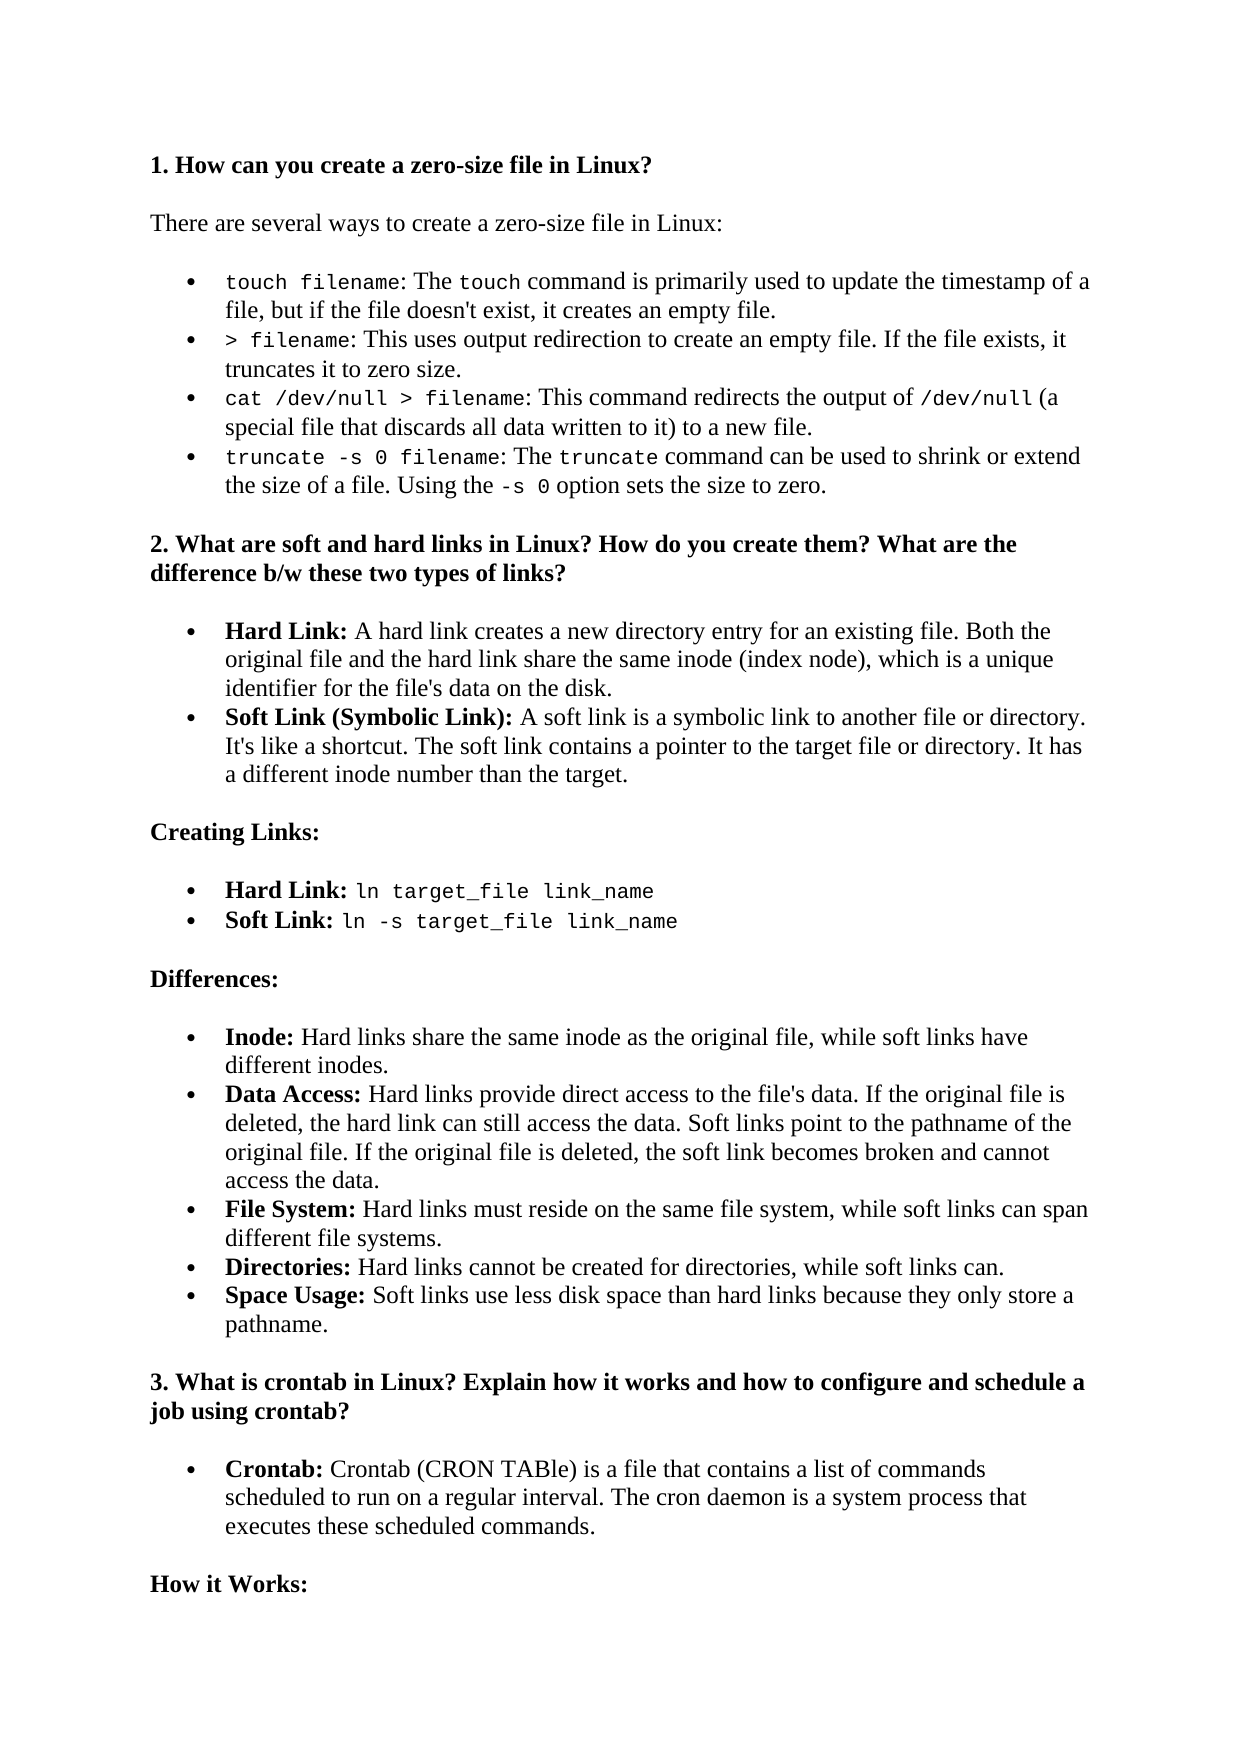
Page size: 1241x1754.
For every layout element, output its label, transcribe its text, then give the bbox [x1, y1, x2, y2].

text 3. What is crontab in Linux? Explain how it works and how to configure and schedule a job using crontab? [150, 1367, 1090, 1424]
list touch filename: The touch command is primarily used to update the timestamp of a file, but if the file doesn't exist, it creates an empty file. [187, 266, 1090, 324]
list Directories: Hard links cannot be created for directories, while soft links can. [187, 1252, 1090, 1280]
text Creating Links: [150, 817, 1090, 846]
list truncate -s 0 filename: The truncate command can be used to shrink or extend the size of a file. Using the -s 0 option sets the size to zero. [187, 441, 1090, 500]
list Space Usage: Soft links use less disk space than hard links because they only store a pathname. [187, 1280, 1090, 1338]
list > filename: This uses output redirection to create an empty file. If the file exists, it truncates it to zero size. [187, 324, 1090, 382]
list cat /dev/null > filename: This command redirects the output of /dev/null (a special file that discards all data written to it) to a new file. [187, 382, 1090, 441]
list Hard Link: A hard link creates a new directory entry for an existing file. Both the original file and the hard link share the same inode (index node), which is a unique identifier for the file's data on the disk. [187, 616, 1090, 702]
text How it Works: [150, 1569, 1090, 1598]
list Inode: Hard links share the same inode as the original file, while soft links have different inodes. [187, 1022, 1090, 1079]
text 1. How can you create a zero-size file in Linux? [150, 150, 1090, 179]
list File System: Hard links must reside on the same file system, while soft links can span different file systems. [187, 1194, 1090, 1252]
text 2. What are soft and hard links in Linux? How do you create them? What are the difference b/w these two types of links? [150, 529, 1090, 587]
list Data Access: Hard links provide direct access to the file's data. If the original file is deleted, the hard link can still access the data. Soft links point to the pathname of the original file. If the original file is deleted, the soft link becomes broken and cannot access the data. [187, 1079, 1090, 1194]
text Differences: [150, 964, 1090, 992]
text There are several ways to create a zero-size file in Linux: [150, 208, 1090, 237]
list Soft Link: ln -s target_file link_name [187, 905, 1090, 934]
list Hard Link: ln target_file link_name [187, 875, 1090, 905]
list Crontab: Crontab (CRON TABle) is a file that contains a list of commands scheduled to run on a regular interval. The cron daemon is a system process that executes these scheduled commands. [187, 1454, 1090, 1540]
list Soft Link (Symbolic Link): A soft link is a symbolic link to another file or directory. It's like a shortcut. The soft link contains a pointer to the target file or directory. It has a different inode number than the target. [187, 702, 1090, 788]
